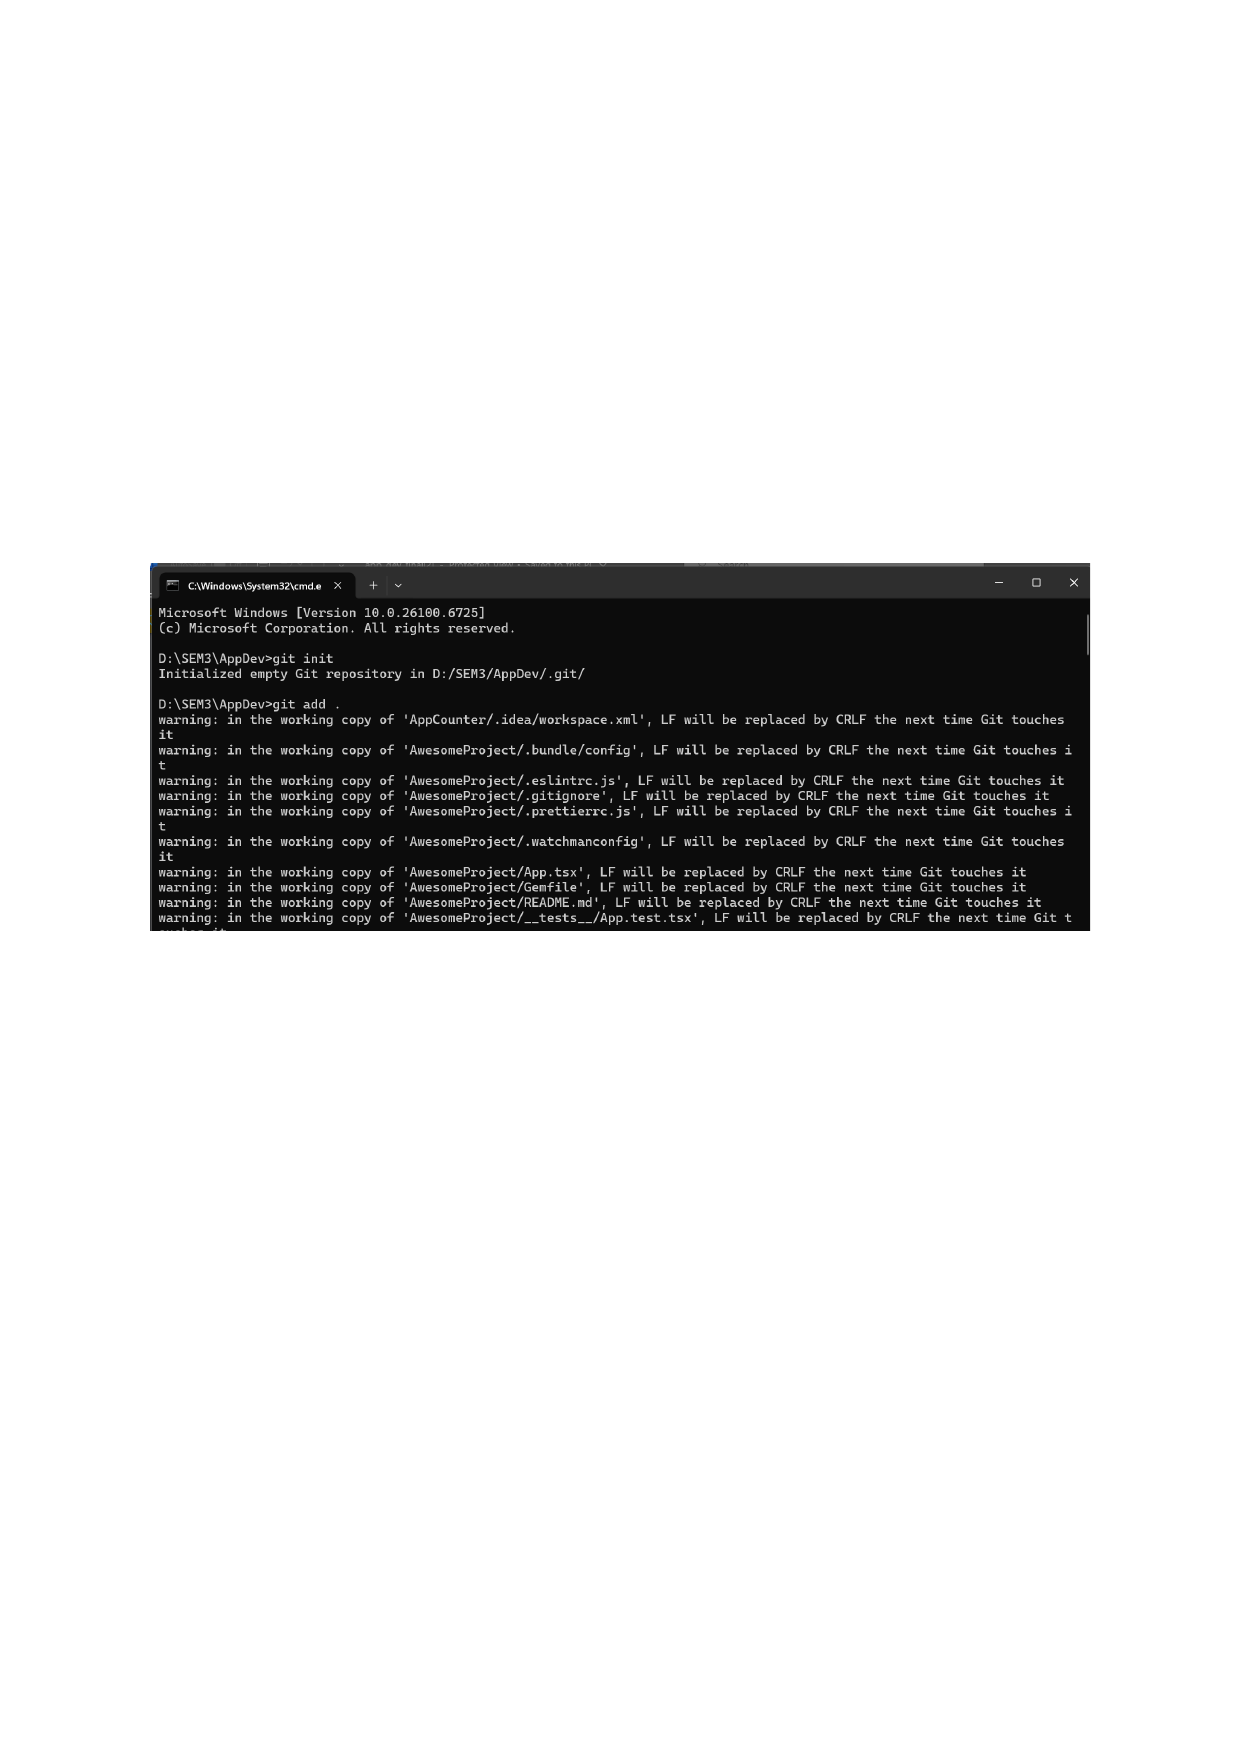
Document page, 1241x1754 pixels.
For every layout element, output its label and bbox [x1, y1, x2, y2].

picture [150, 563, 1091, 931]
